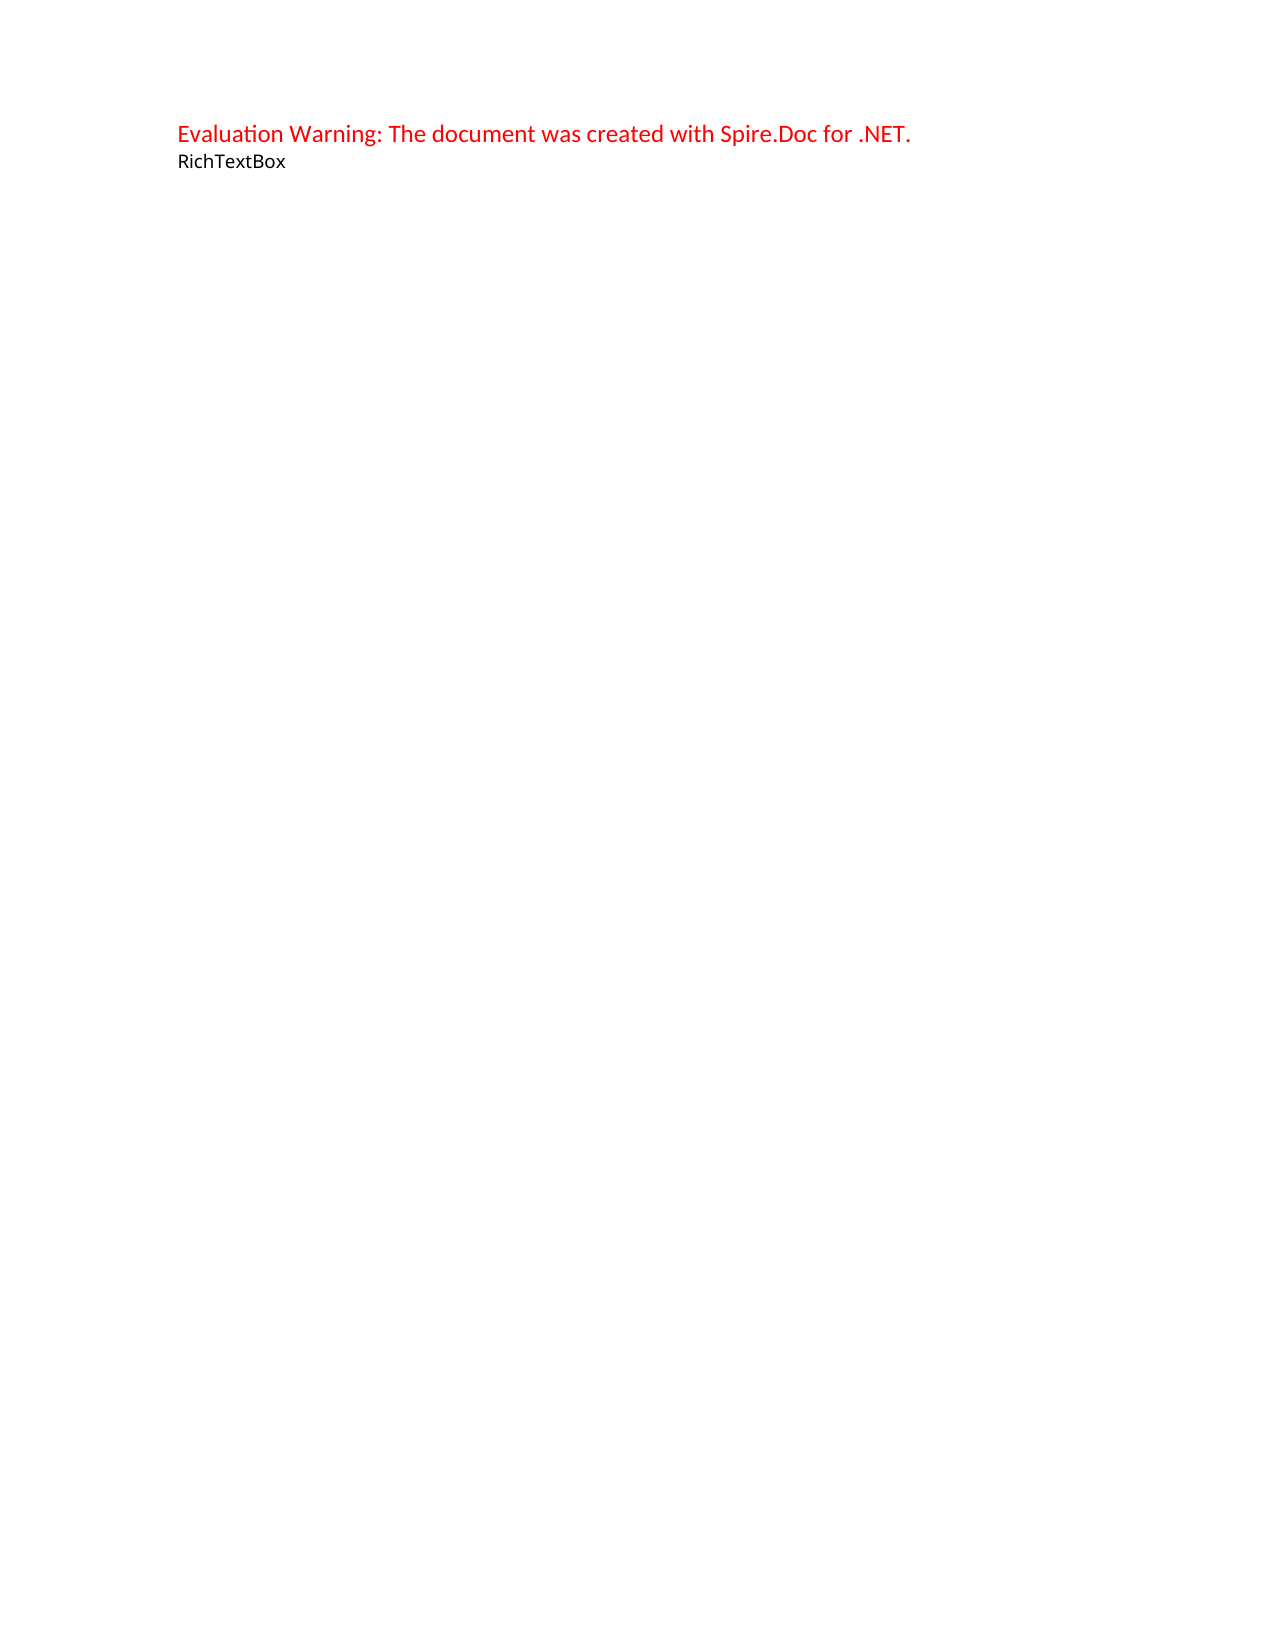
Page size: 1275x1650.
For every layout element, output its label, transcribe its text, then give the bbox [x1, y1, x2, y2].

text RichTextBox [177, 149, 1186, 174]
text Evaluation Warning: The document was created with Spire.Doc for .NET. [177, 118, 1186, 149]
